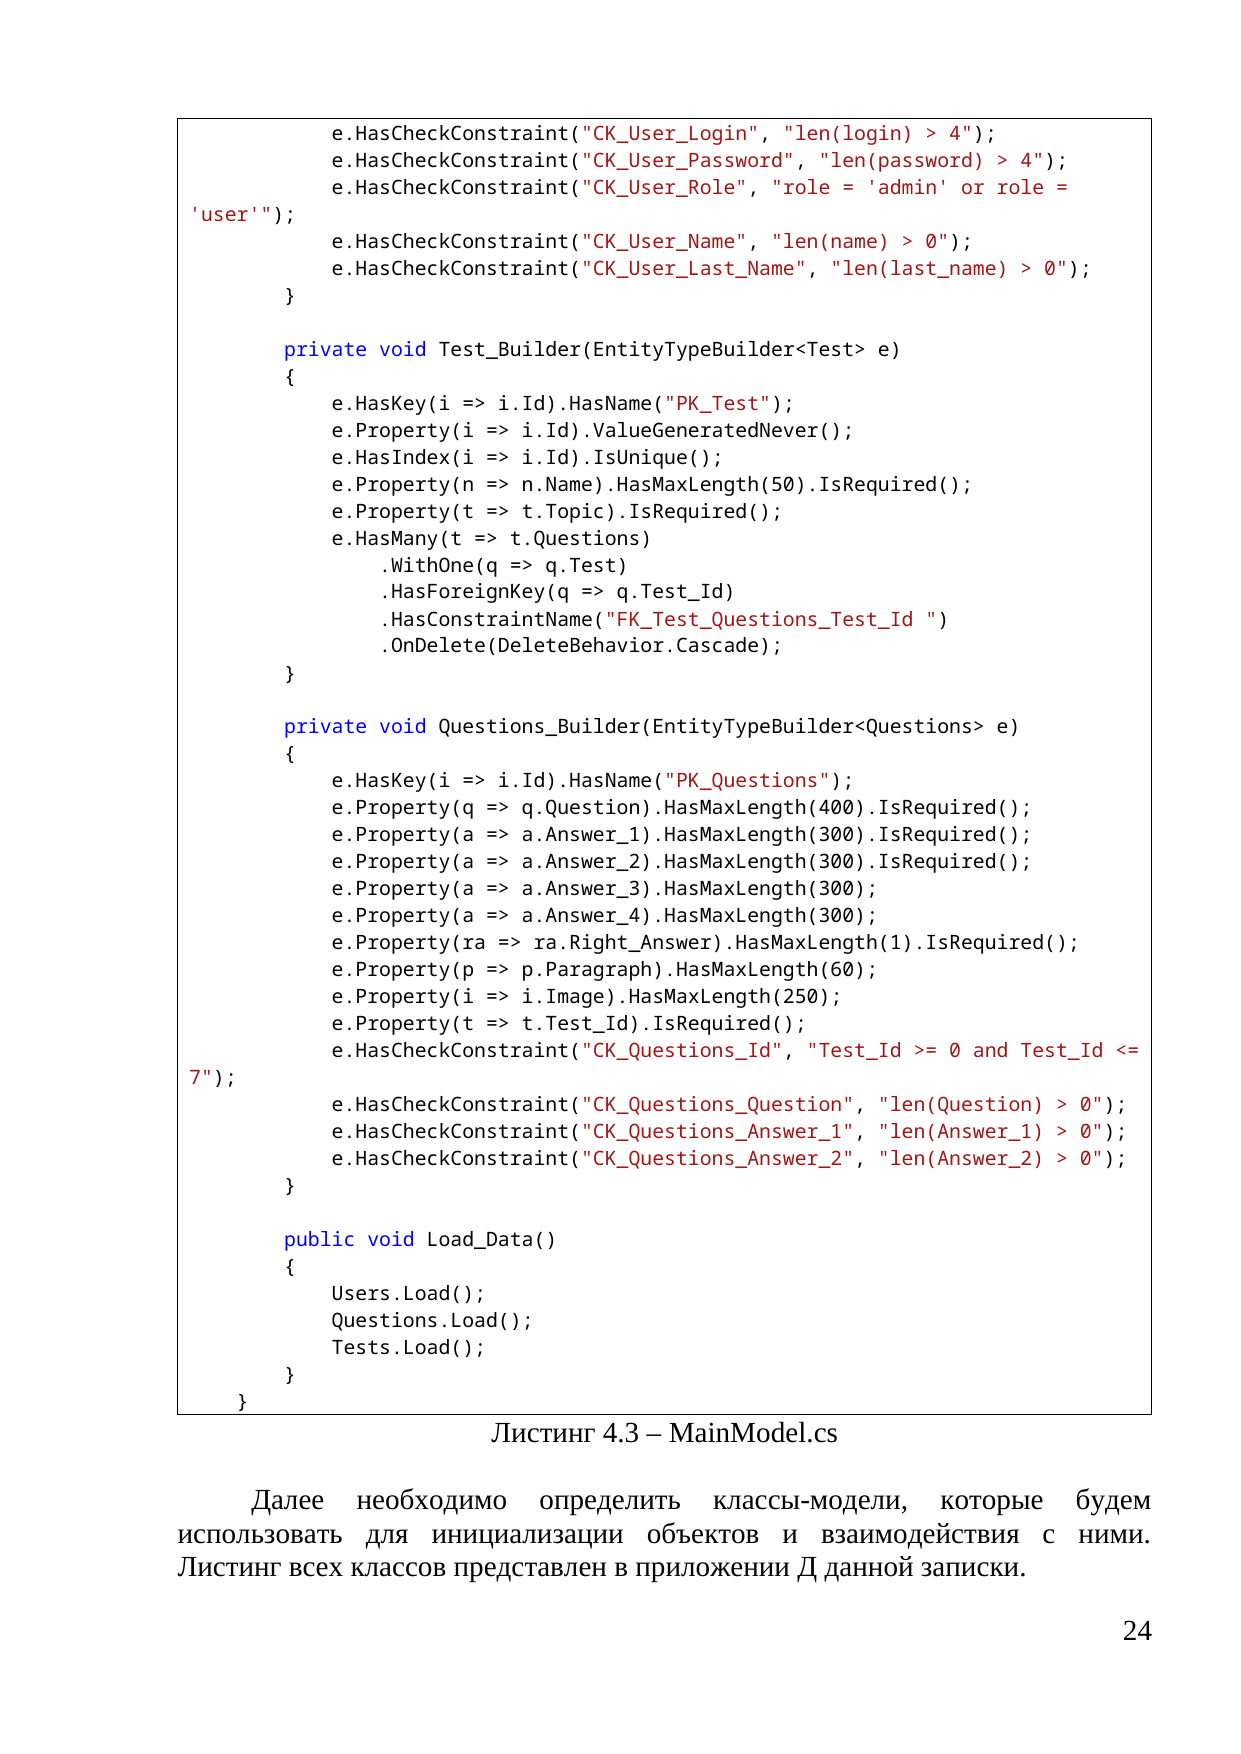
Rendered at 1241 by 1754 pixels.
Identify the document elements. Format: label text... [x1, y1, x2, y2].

text Далее необходимо определить классы-модели, которые будем использовать для инициализации объектов и взаимодействия с ними. Листинг всех классов представлен в приложении Д данной записки. [177, 1482, 1152, 1583]
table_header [178, 119, 1151, 1414]
text Листинг 4.3 – MainModel.cs [177, 1415, 1152, 1449]
